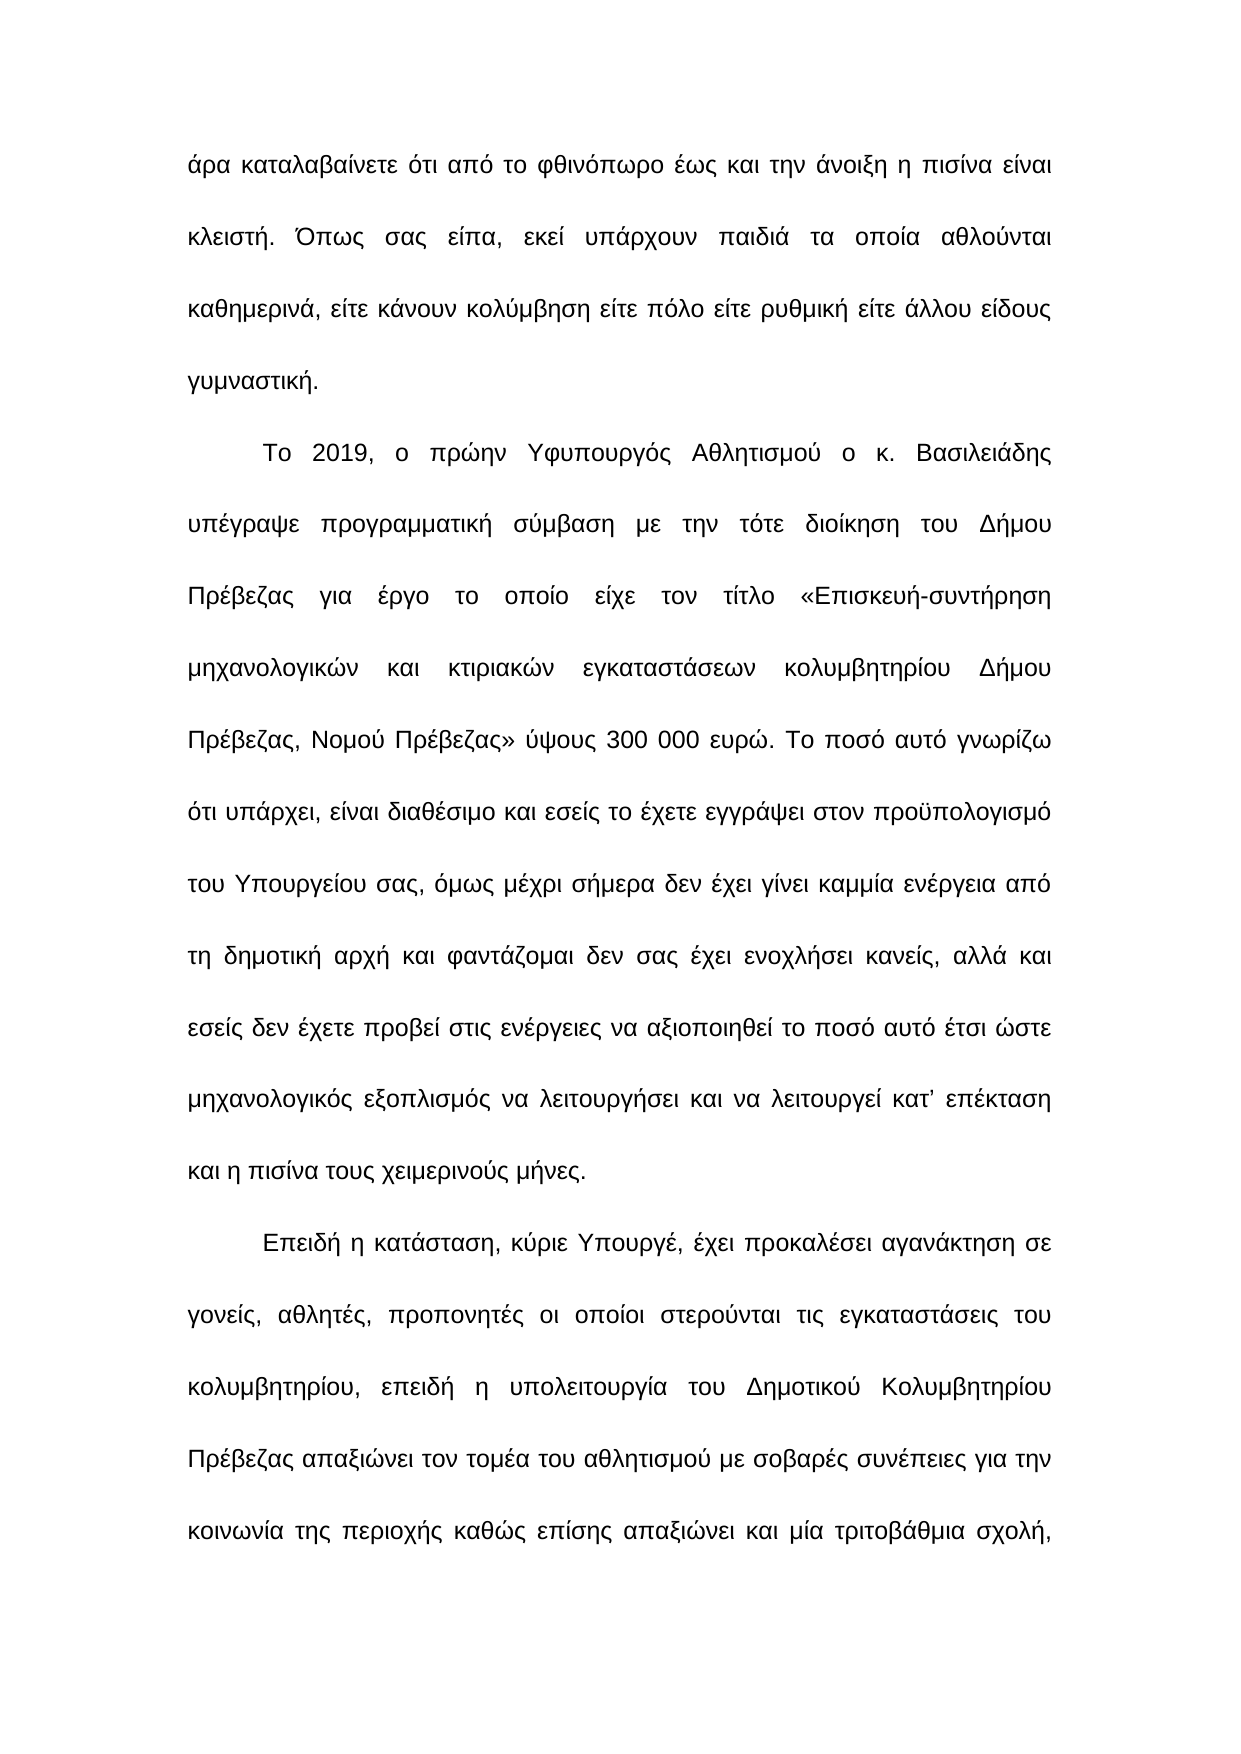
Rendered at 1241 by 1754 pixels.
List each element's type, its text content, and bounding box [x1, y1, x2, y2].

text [187, 150, 1053, 394]
text Το 2019, ο πρώην Υφυπουργός Αθλητισμού ο κ. Βασιλειάδης υπέγραψε προγραμματική σύμβαση με την τότε διοίκηση του Δήμου Πρέβεζας για έργο το οποίο είχε τον τίτλο «Επισκευή-συντήρηση μηχανολογικών και κτιριακών εγκαταστάσεων κολυμβητηρίου Δήμου Πρέβεζας, Νομού Πρέβεζας» ύψους 300 000 ευρώ. Το ποσό αυτό γνωρίζω ότι υπάρχει, είναι διαθέσιμο και εσείς το έχετε εγγράψει στον προϋπολογισμό του Υπουργείου σας, όμως μέχρι σήμερα δεν έχει γίνει καμμία ενέργεια από τη δημοτική αρχή και φαντάζομαι δεν σας έχει ενοχλήσει κανείς, αλλά και εσείς δεν έχετε προβεί στις ενέργειες να αξιοποιηθεί το ποσό αυτό έτσι ώστε μηχανολογικός εξοπλισμός να λειτουργήσει και να λειτουργεί κατ’ επέκταση και η πισίνα τους χειμερινούς μήνες. [187, 437, 1053, 1185]
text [187, 1228, 1053, 1544]
